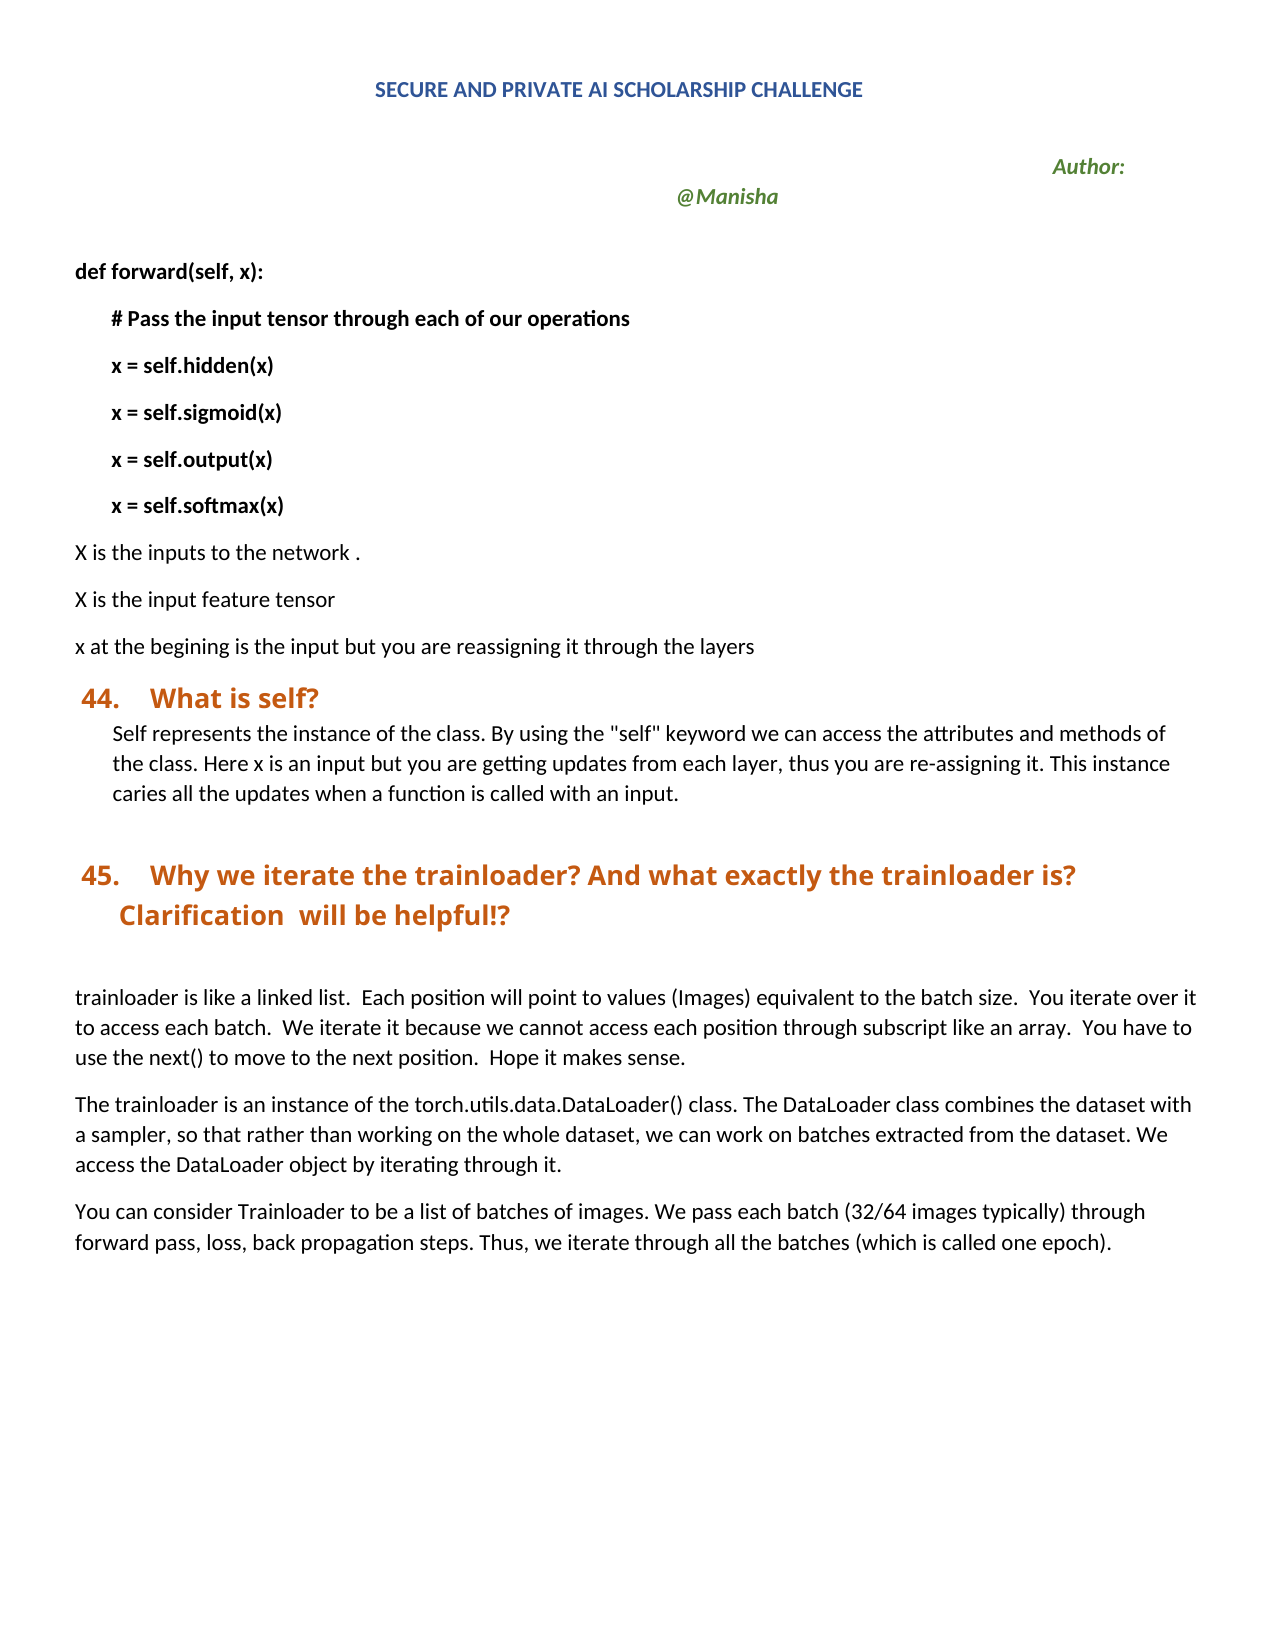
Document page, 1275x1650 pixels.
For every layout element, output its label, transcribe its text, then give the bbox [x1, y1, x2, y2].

text x at the begining is the input but you are reassigning it through the layers [75, 632, 1200, 660]
text x = self.softmax(x) [75, 492, 1200, 519]
text x = self.output(x) [75, 445, 1200, 473]
text The trainloader is an instance of the torch.utils.data.DataLoader() class. The DataLoader class combines the dataset with a sampler, so that rather than working on the whole dataset, we can work on batches extracted from the dataset. We access the DataLoader object by iterating through it. [75, 1090, 1200, 1178]
text X is the input feature tensor [75, 585, 1200, 613]
text trainloader is like a linked list. Each position will point to values (Images) equivalent to the batch size. You iterate over it to access each batch. We iterate it because we cannot access each position through subscript like an array. You have to use the next() to move to the next position. Hope it makes sense. [75, 983, 1200, 1071]
text x = self.sigmoid(x) [75, 398, 1200, 426]
text # Pass the input tensor through each of our operations [75, 304, 1200, 332]
text You can consider Trainloader to be a list of batches of images. We pass each batch (32/64 images typically) through forward pass, loss, back propagation steps. Thus, we iterate through all the batches (which is called one epoch). [75, 1197, 1200, 1256]
list Self represents the instance of the class. By using the "self" keyword we can access the attributes and methods of the class. Here x is an input but you are getting updates from each layer, thus you are re-assigning it. This instance caries all the updates when a function is called with an input. [112, 719, 1200, 807]
text def forward(self, x): [75, 257, 1200, 285]
text x = self.hidden(x) [75, 351, 1200, 379]
text X is the inputs to the network . [75, 538, 1200, 566]
subtitle Why we iterate the trainloader? And what exactly the trainloader is? Clarification will be helpful!? [81, 856, 1200, 933]
subtitle What is self? [81, 679, 1200, 716]
